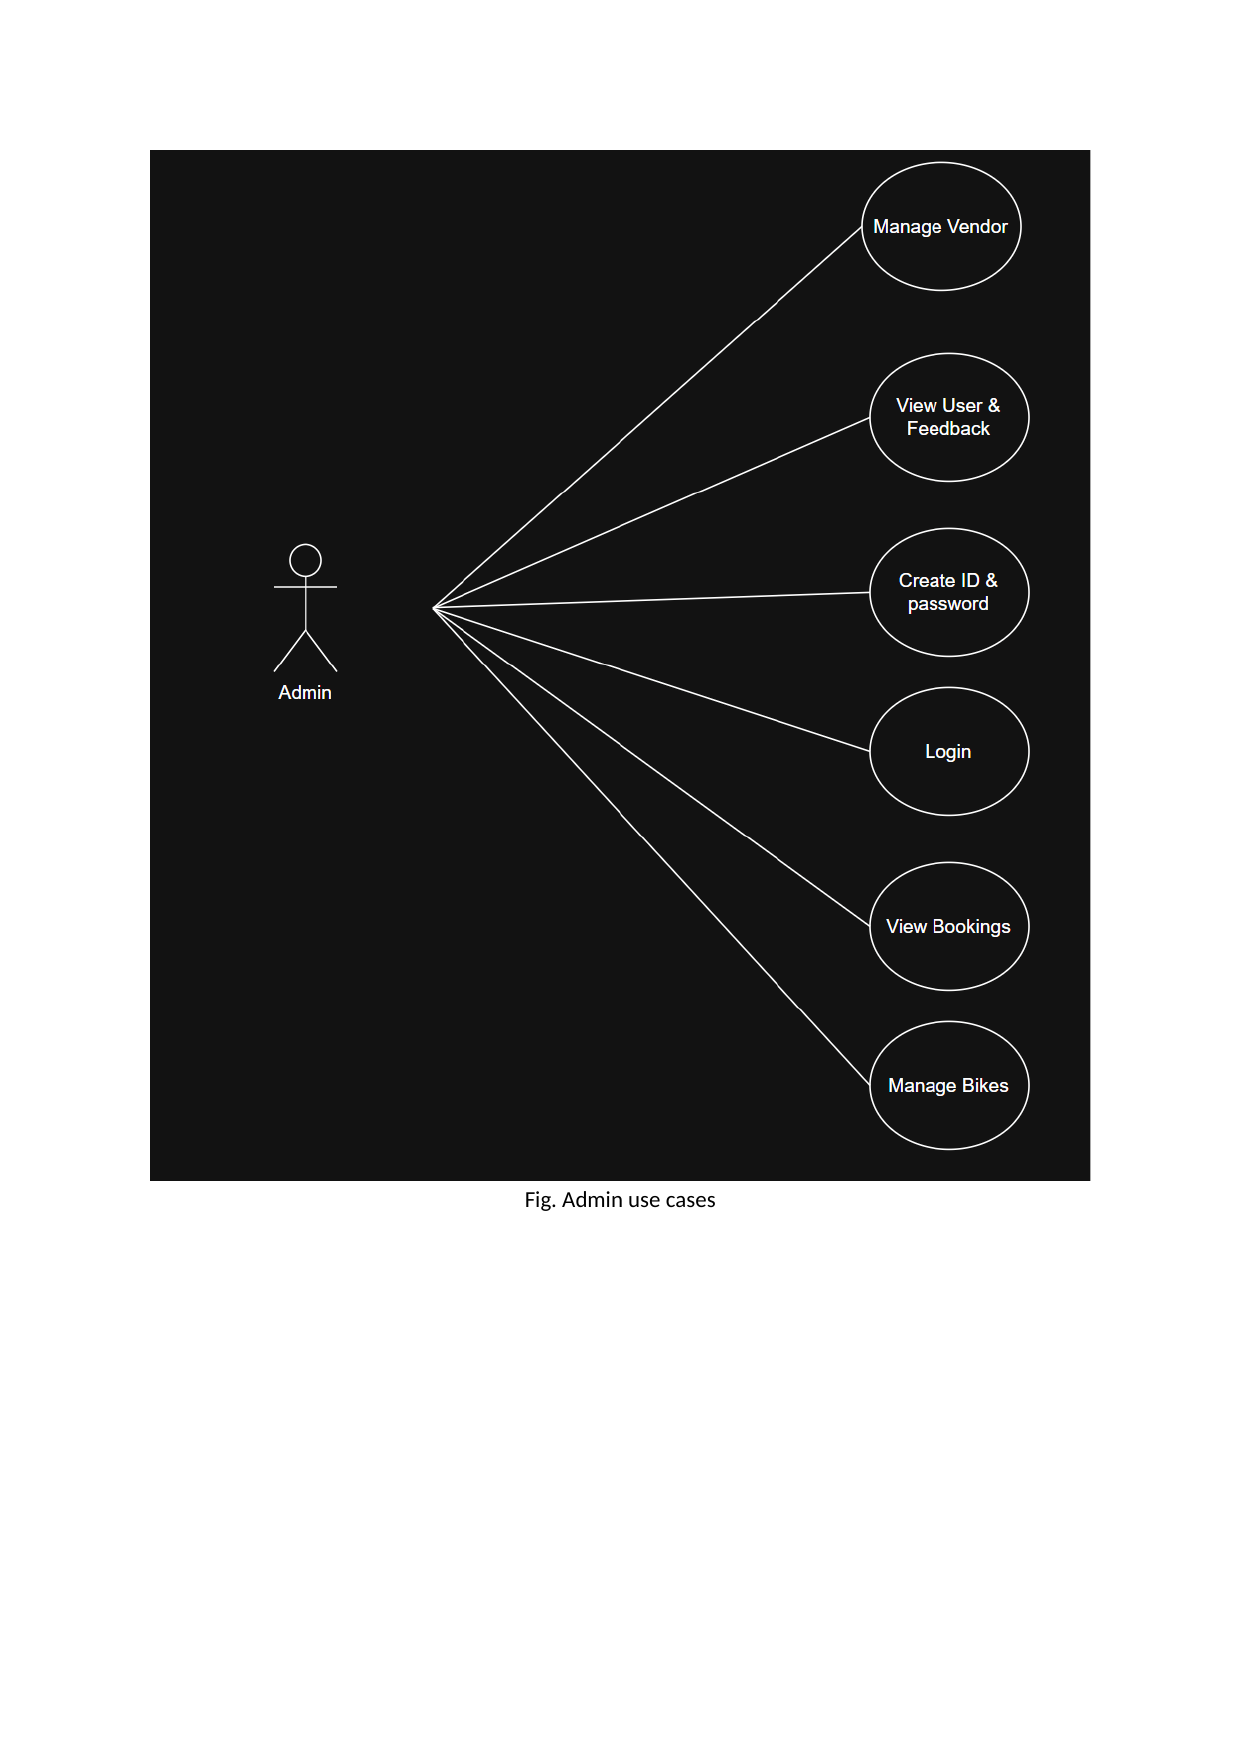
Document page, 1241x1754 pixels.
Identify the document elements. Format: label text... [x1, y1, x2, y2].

picture [150, 150, 1091, 1181]
text Fig. Admin use cases [150, 1185, 1090, 1213]
